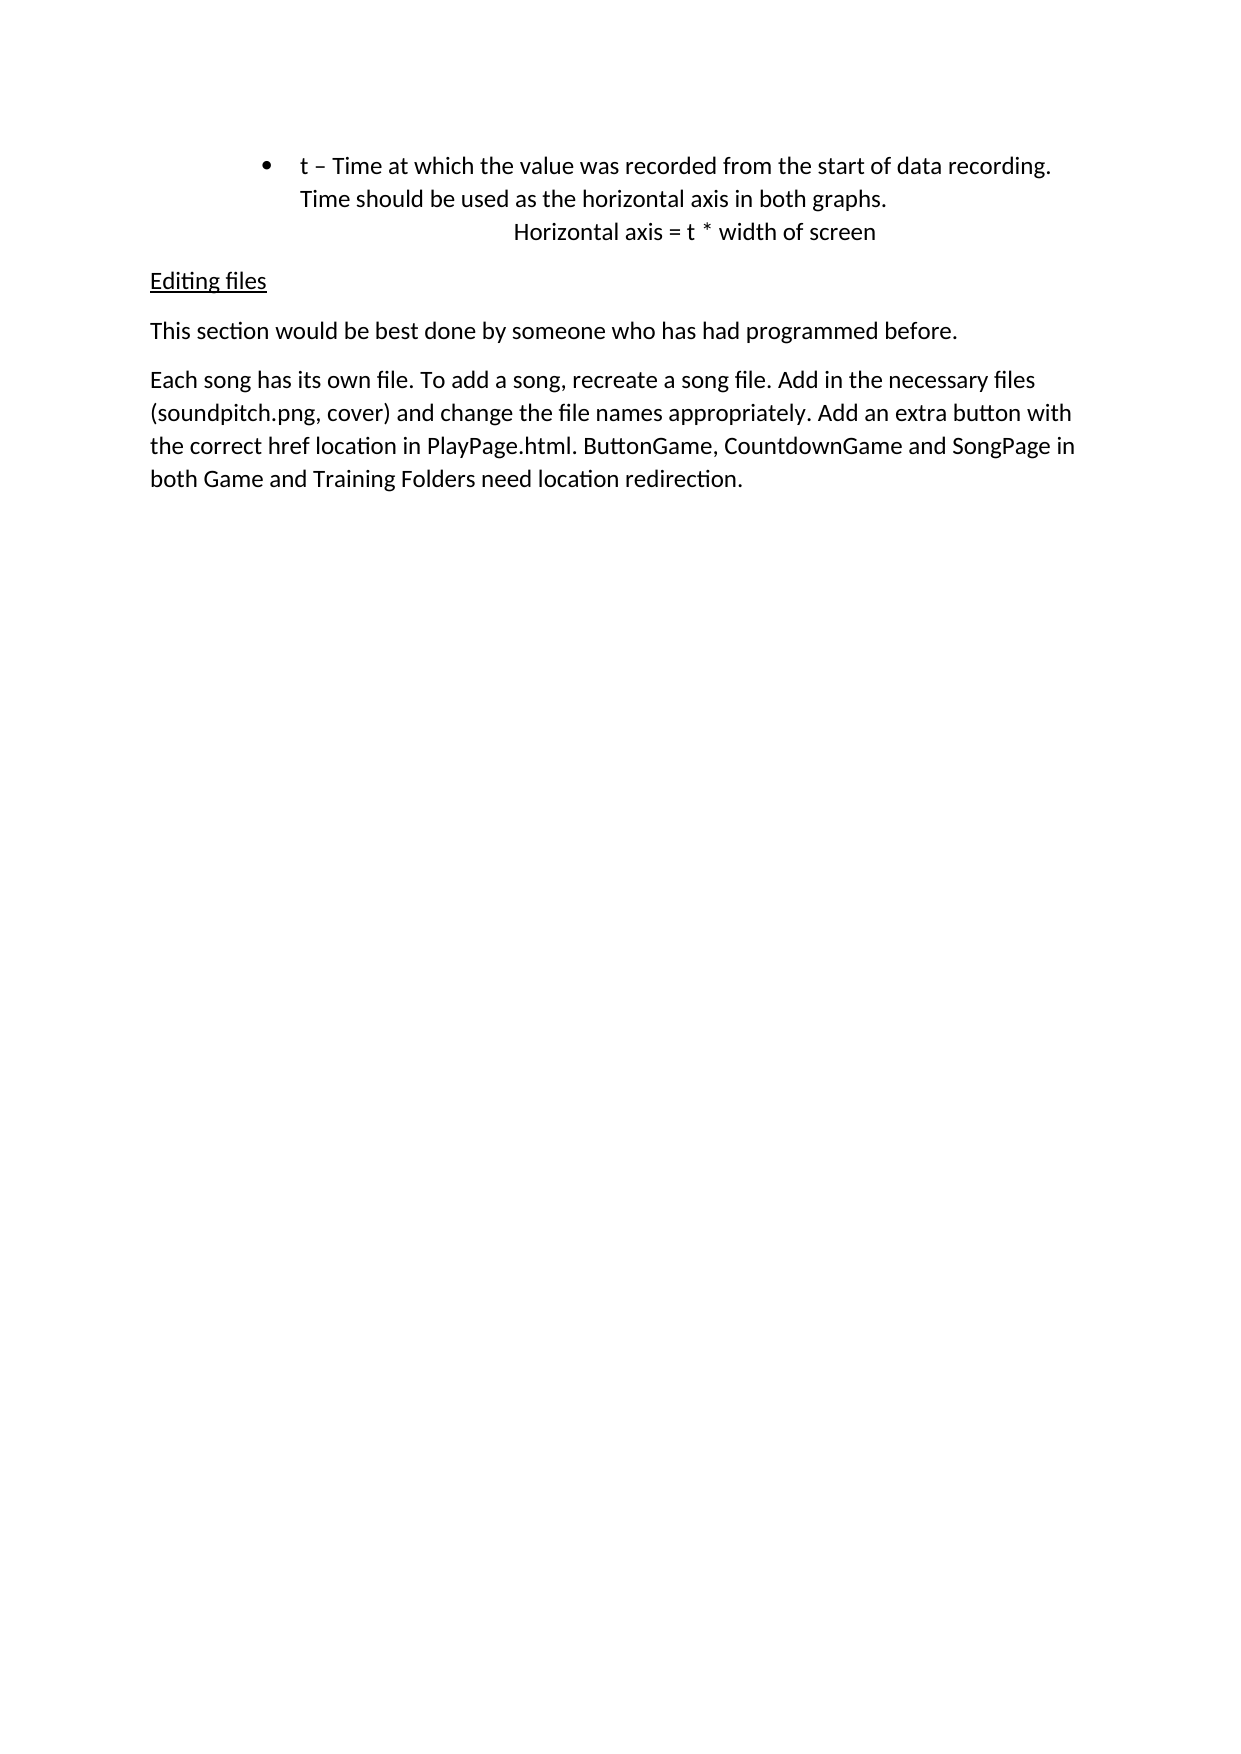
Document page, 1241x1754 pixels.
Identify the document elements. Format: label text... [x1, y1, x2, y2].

text Editing files [150, 265, 1090, 296]
list Horizontal axis = t * width of screen [300, 216, 1090, 246]
list Time should be used as the horizontal axis in both graphs. [300, 183, 1090, 213]
text This section would be best done by someone who has had programmed before. [150, 315, 1090, 346]
text Each song has its own file. To add a song, recreate a song file. Add in the necessary files (soundpitch.png, cover) and change the file names appropriately. Add an extra button with the correct href location in PlayPage.html. ButtonGame, CountdownGame and SongPage in both Game and Training Folders need location redirection. [150, 364, 1090, 494]
list t – Time at which the value was recorded from the start of data recording. [262, 150, 1090, 181]
